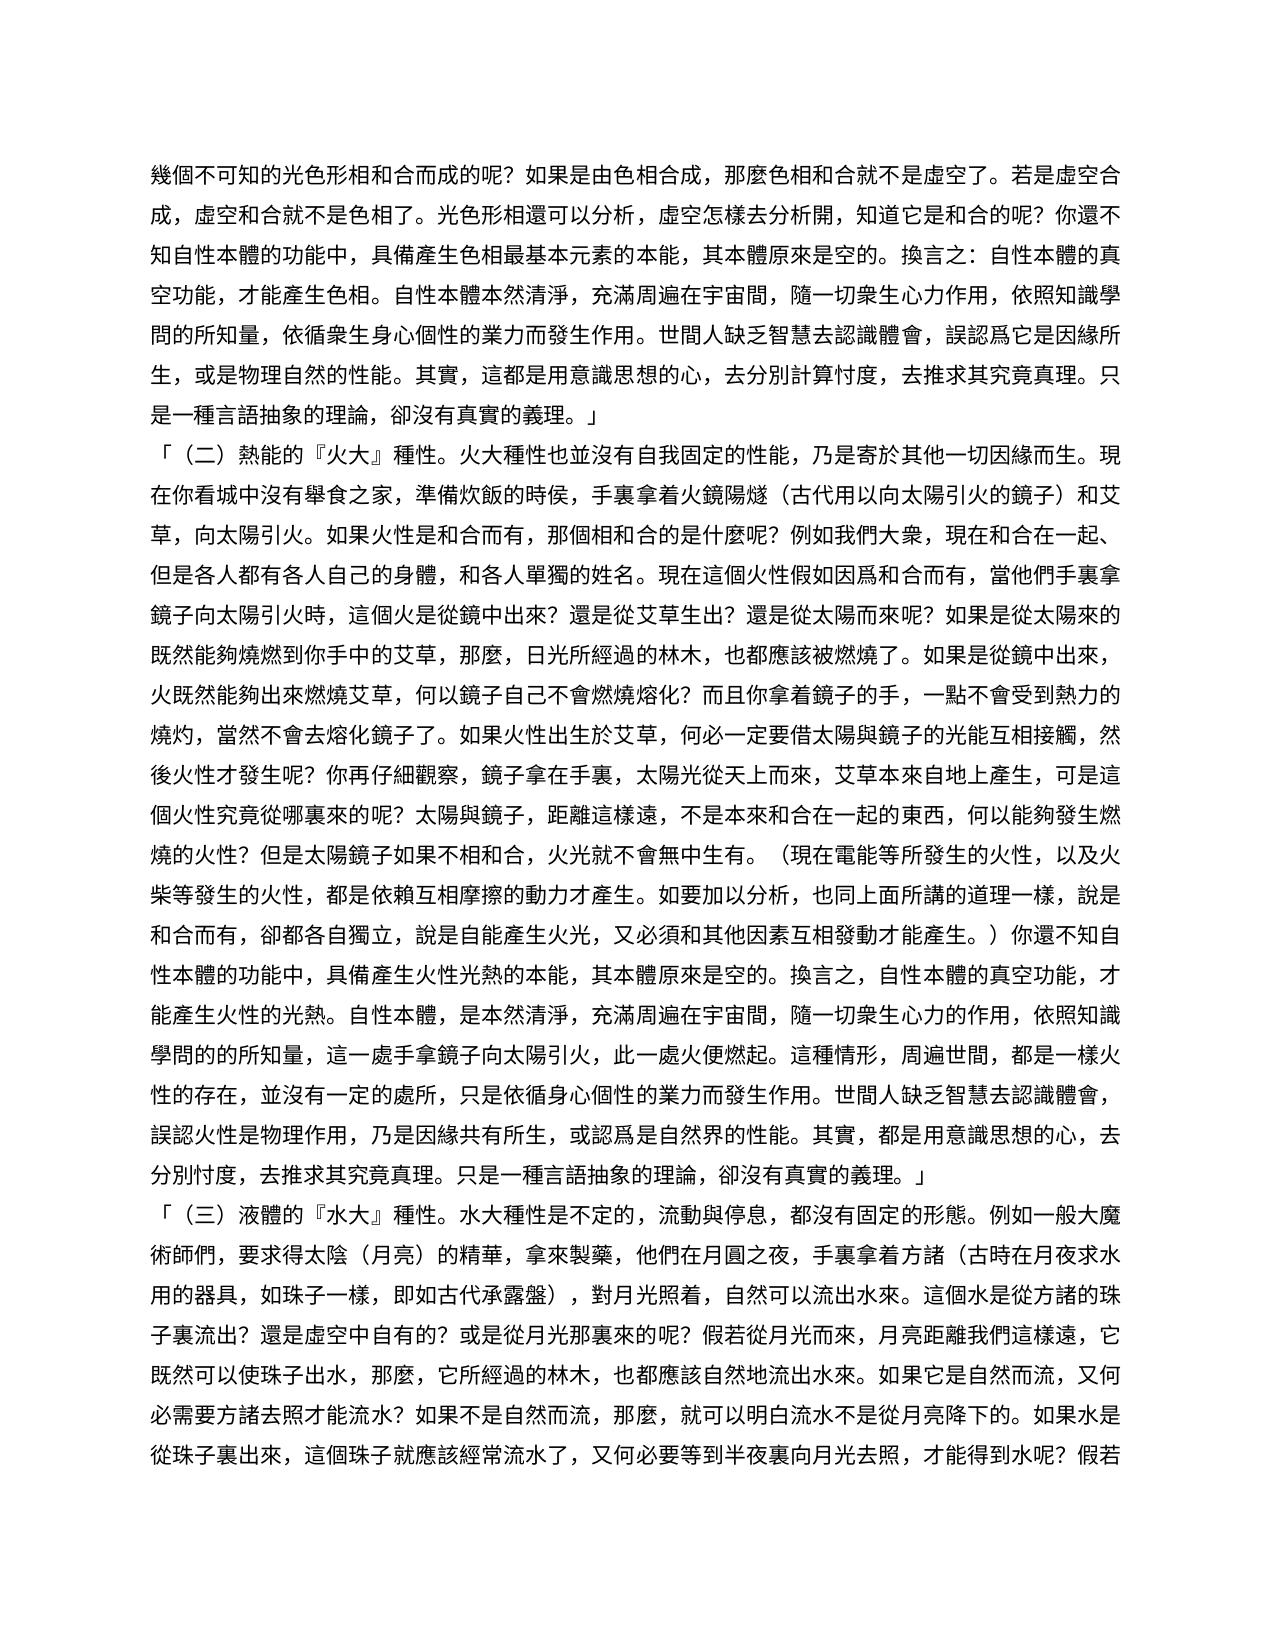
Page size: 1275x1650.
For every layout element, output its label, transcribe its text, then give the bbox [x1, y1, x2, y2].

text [150, 1190, 1125, 1470]
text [150, 150, 1125, 430]
text 「（二）熱能的『火大』種性。火大種性也並沒有自我固定的性能，乃是寄於其他一切因緣而生。現在你看城中沒有舉食之家，準備炊飯的時侯，手裏拿着火鏡陽燧（古代用以向太陽引火的鏡子）和艾草，向太陽引火。如果火性是和合而有，那個相和合的是什麼呢？例如我們大衆，現在和合在一起、但是各人都有各人自己的身體，和各人單獨的姓名。現在這個火性假如因爲和合而有，當他們手裏拿鏡子向太陽引火時，這個火是從鏡中出來？還是從艾草生出？還是從太陽而來呢？如果是從太陽來的，既然能夠燒燃到你手中的艾草，那麼，日光所經過的林木，也都應該被燃燒了。如果是從鏡中出來，火既然能夠出來燃燒艾草，何以鏡子自己不會燃燒熔化？而且你拿着鏡子的手，一點不會受到熱力的燒灼，當然不會去熔化鏡子了。如果火性出生於艾草，何必一定要借太陽與鏡子的光能互相接觸，然後火性才發生呢？你再仔細觀察，鏡子拿在手裏，太陽光從天上而來，艾草本來自地上產生，可是這個火性究竟從哪裏來的呢？太陽與鏡子，距離這樣遠，不是本來和合在一起的東西，何以能夠發生燃燒的火性？但是太陽鏡子如果不相和合，火光就不會無中生有。（現在電能等所發生的火性，以及火柴等發生的火性，都是依賴互相摩擦的動力才產生。如要加以分析，也同上面所講的道理一樣，說是和合而有，卻都各自獨立，說是自能產生火光，又必須和其他因素互相發動才能產生。）你還不知自性本體的功能中，具備產生火性光熱的本能，其本體原來是空的。換言之，自性本體的真空功能，才能產生火性的光熱。自性本體，是本然清淨，充滿周遍在宇宙間，隨一切衆生心力的作用，依照知識學問的的所知量，這一處手拿鏡子向太陽引火，此一處火便燃起。這種情形，周遍世間，都是一樣火性的存在，並沒有一定的處所，只是依循身心個性的業力而發生作用。世間人缺乏智慧去認識體會，誤認火性是物理作用，乃是因緣共有所生，或認爲是自然界的性能。其實，都是用意識思想的心，去分別忖度，去推求其究竟真理。只是一種言語抽象的理論，卻沒有真實的義理。」 [150, 430, 1125, 1190]
